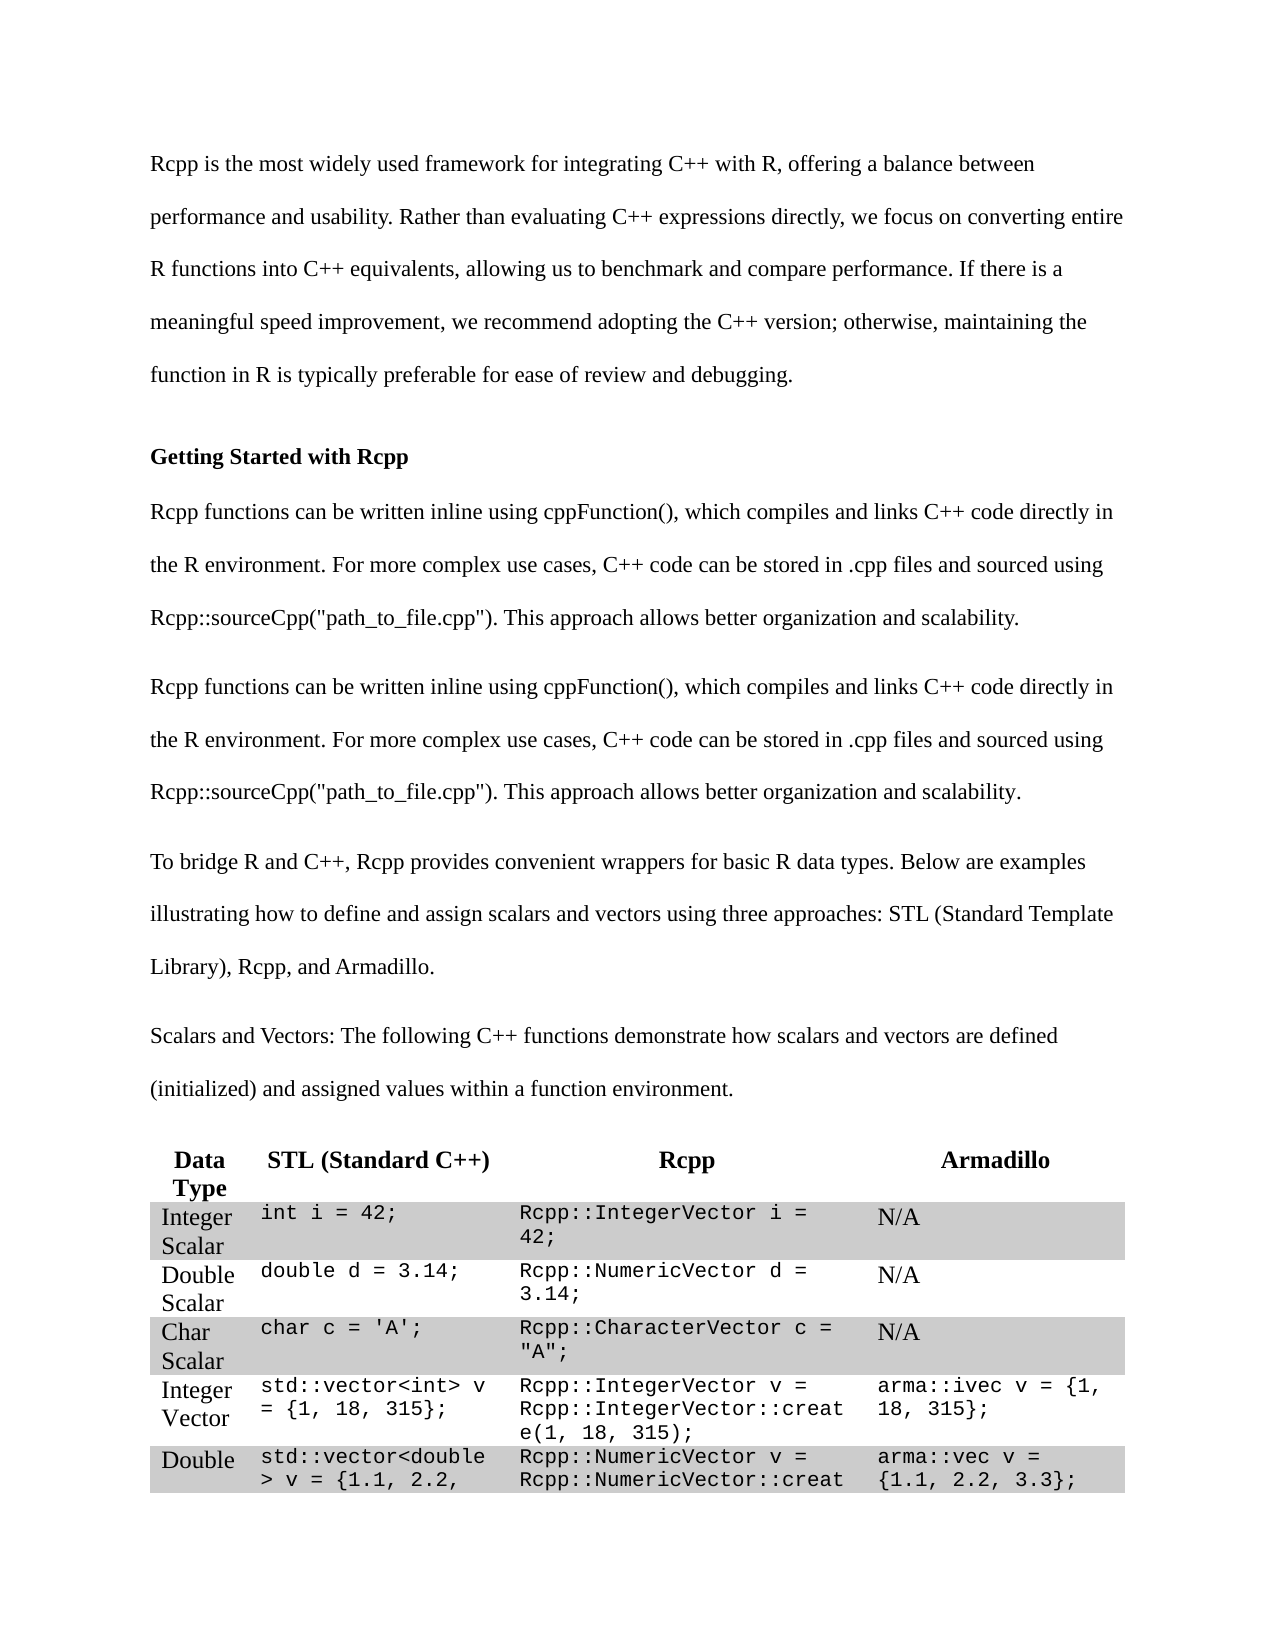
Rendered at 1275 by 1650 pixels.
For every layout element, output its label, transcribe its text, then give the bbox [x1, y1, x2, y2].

text Rcpp functions can be written inline using cppFunction(), which compiles and links C++ code directly in the R environment. For more complex use cases, C++ code can be stored in .cpp files and sourced using Rcpp::sourceCpp("path_to_file.cpp"). This approach allows better organization and scalability. [150, 673, 1125, 805]
text Rcpp functions can be written inline using cppFunction(), which compiles and links C++ code directly in the R environment. For more complex use cases, C++ code can be stored in .cpp files and sourced using Rcpp::sourceCpp("path_to_file.cpp"). This approach allows better organization and scalability. [150, 498, 1125, 630]
table_cell N/A [866, 1260, 1125, 1317]
table_cell N/A [866, 1317, 1125, 1375]
text Rcpp is the most widely used framework for integrating C++ with R, offering a balance between performance and usability. Rather than evaluating C++ expressions directly, we focus on converting entire R functions into C++ equivalents, allowing us to benchmark and compare performance. If there is a meaningful speed improvement, we recommend adopting the C++ version; otherwise, maintaining the function in R is typically preferable for ease of review and debugging. [150, 150, 1125, 387]
table_cell arma::ivec v = {1, 18, 315}; [866, 1375, 1125, 1446]
table_header STL (Standard C++) [249, 1145, 508, 1202]
text Scalars and Vectors: The following C++ functions demonstrate how scalars and vectors are defined (initialized) and assigned values within a function environment. [150, 1023, 1125, 1102]
table_cell Rcpp::NumericVector d = 3.14; [508, 1260, 866, 1317]
table_cell Rcpp::IntegerVector i = 42; [508, 1202, 866, 1260]
table_cell double d = 3.14; [249, 1260, 508, 1317]
table_header Armadillo [866, 1145, 1125, 1202]
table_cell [508, 1446, 866, 1493]
table_cell Integer Scalar [150, 1202, 249, 1260]
table_cell Double Vector [150, 1446, 249, 1493]
table_header Data Type [150, 1145, 249, 1202]
text Getting Started with Rcpp [150, 443, 1125, 469]
table_cell char c = 'A'; [249, 1317, 508, 1375]
table_cell Integer Vector [150, 1375, 249, 1446]
text To bridge R and C++, Rcpp provides convenient wrappers for basic R data types. Below are examples illustrating how to define and assign scalars and vectors using three approaches: STL (Standard Template Library), Rcpp, and Armadillo. [150, 848, 1125, 979]
table_cell Rcpp::CharacterVector c = "A"; [508, 1317, 866, 1375]
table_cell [249, 1446, 508, 1493]
table_cell Rcpp::IntegerVector v = Rcpp::IntegerVector::create(1, 18, 315); [508, 1375, 866, 1446]
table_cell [866, 1446, 1125, 1493]
table_cell Double Scalar [150, 1260, 249, 1317]
table_cell std::vector<int> v = {1, 18, 315}; [249, 1375, 508, 1446]
table_cell int i = 42; [249, 1202, 508, 1260]
table_cell N/A [866, 1202, 1125, 1260]
table_header Rcpp [508, 1145, 866, 1202]
table_cell Char Scalar [150, 1317, 249, 1375]
